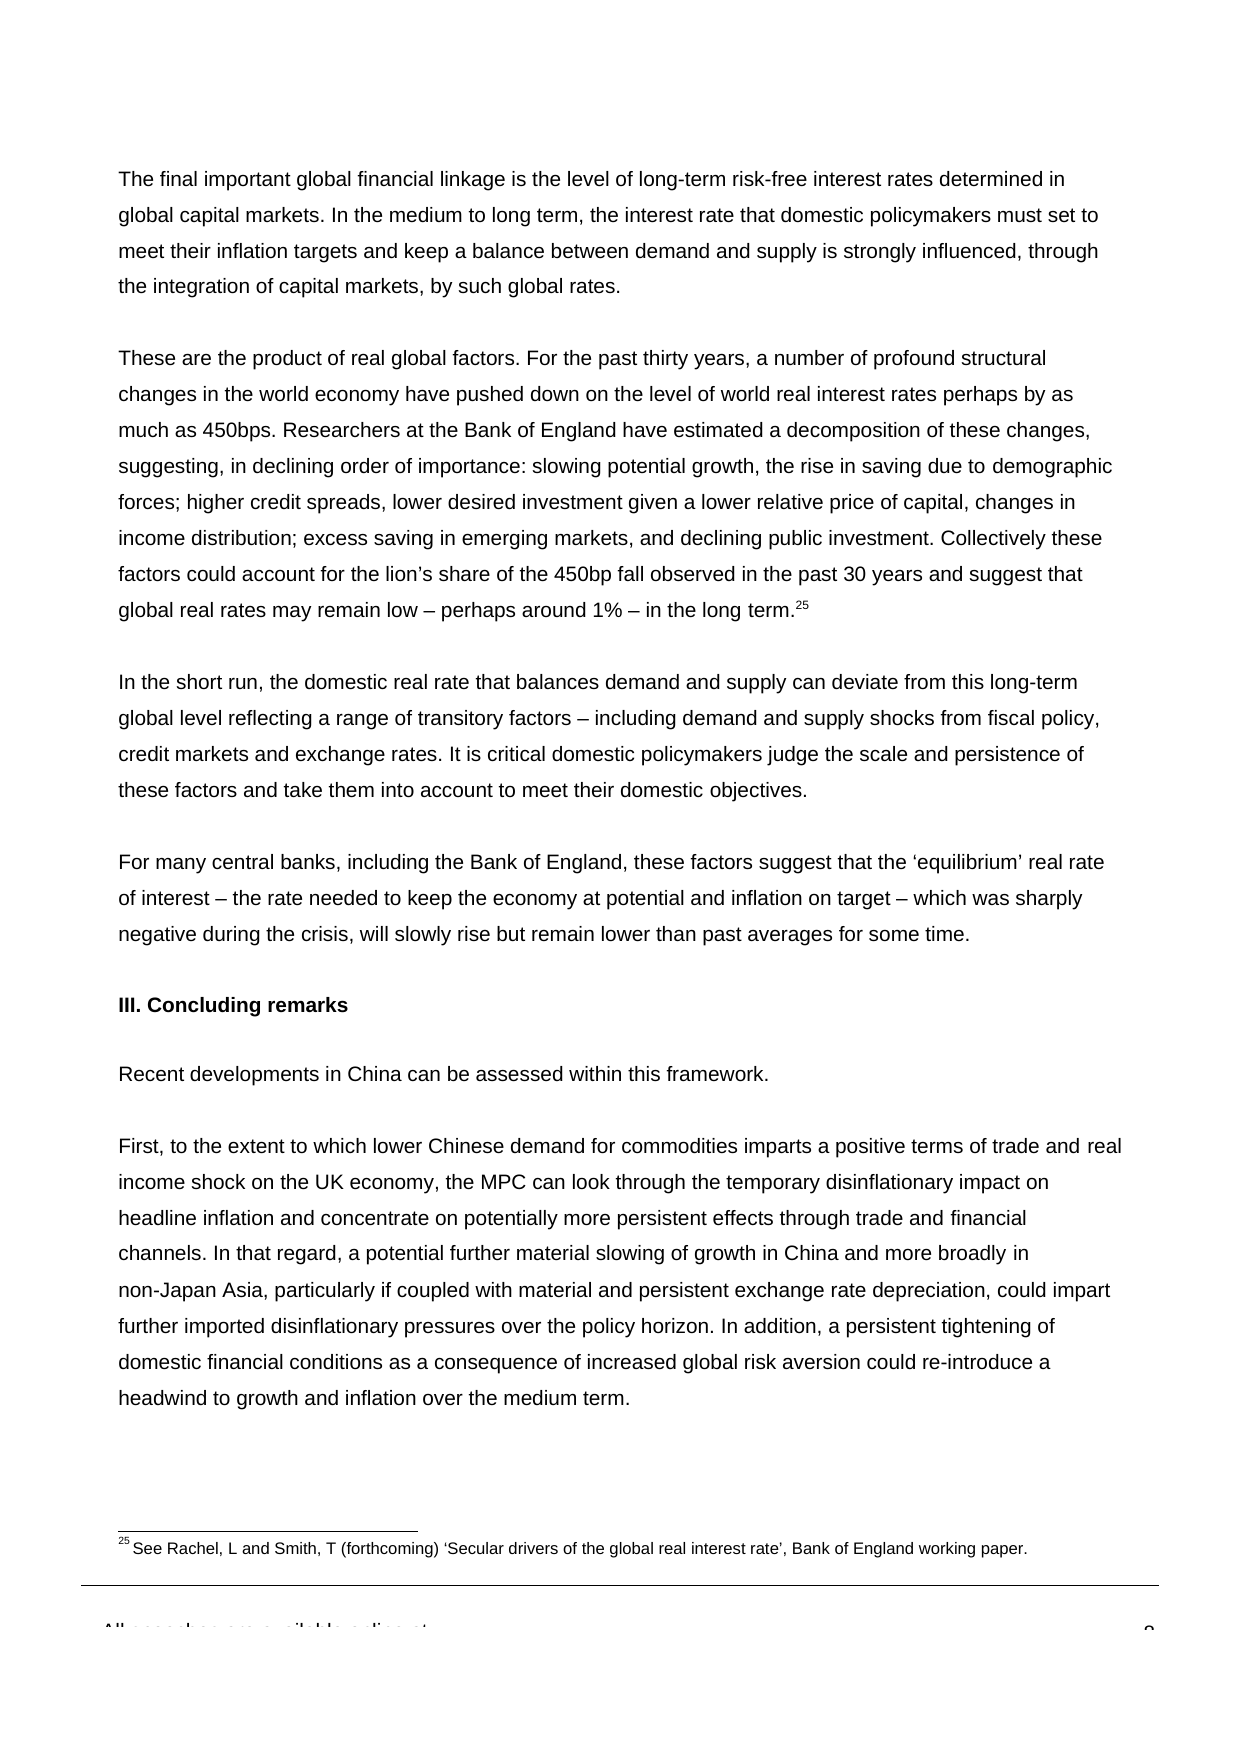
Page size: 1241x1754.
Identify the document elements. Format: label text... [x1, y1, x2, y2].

text For many central banks, including the Bank of England, these factors suggest that the ‘equilibrium’ real rate of interest – the rate needed to keep the economy at potential and inflation on target – which was sharply negative during the crisis, will slowly rise but remain lower than past averages for some time. [118, 849, 1107, 945]
text The final important global financial linkage is the level of long-term risk-free interest rates determined in global capital markets. In the medium to long term, the interest rate that domestic policymakers must set to meet their inflation targets and keep a balance between demand and supply is strongly influenced, through the integration of capital markets, by such global rates. [118, 167, 1112, 298]
text 25 See Rachel, L and Smith, T (forthcoming) ‘Secular drivers of the global real interest rate’, Bank of England working paper. [118, 1530, 1198, 1558]
text channels. In that regard, a potential further material slowing of growth in China and more broadly in [118, 1242, 1198, 1266]
text Recent developments in China can be assessed within this framework. [118, 1062, 1198, 1086]
subtitle III. Concluding remarks [118, 993, 1198, 1017]
text In the short run, the domestic real rate that balances demand and supply can deviate from this long-term global level reflecting a range of transitory factors – including demand and supply shocks from fiscal policy, credit markets and exchange rates. It is critical domestic policymakers judge the scale and persistence of these factors and take them into account to meet their domestic objectives. [118, 670, 1103, 801]
text non-Japan Asia, particularly if coupled with material and persistent exchange rate depreciation, could impart further imported disinflationary pressures over the policy horizon. In addition, a persistent tightening of domestic financial conditions as a consequence of increased global risk aversion could re-introduce a headwind to growth and inflation over the medium term. [118, 1278, 1113, 1409]
text First, to the extent to which lower Chinese demand for commodities imparts a positive terms of trade and real income shock on the UK economy, the MPC can look through the temporary disinflationary impact on headline inflation and concentrate on potentially more persistent effects through trade and financial [118, 1134, 1122, 1230]
text These are the product of real global factors. For the past thirty years, a number of profound structural changes in the world economy have pushed down on the level of world real interest rates perhaps by as much as 450bps. Researchers at the Bank of England have estimated a decomposition of these changes, suggesting, in declining order of importance: slowing potential growth, the rise in saving due to demographic forces; higher credit spreads, lower desired investment given a lower relative price of capital, changes in income distribution; excess saving in emerging markets, and declining public investment. Collectively these factors could account for the lion’s share of the 450bp fall observed in the past 30 years and suggest that global real rates may remain low – perhaps around 1% – in the long term.25 [118, 346, 1122, 622]
